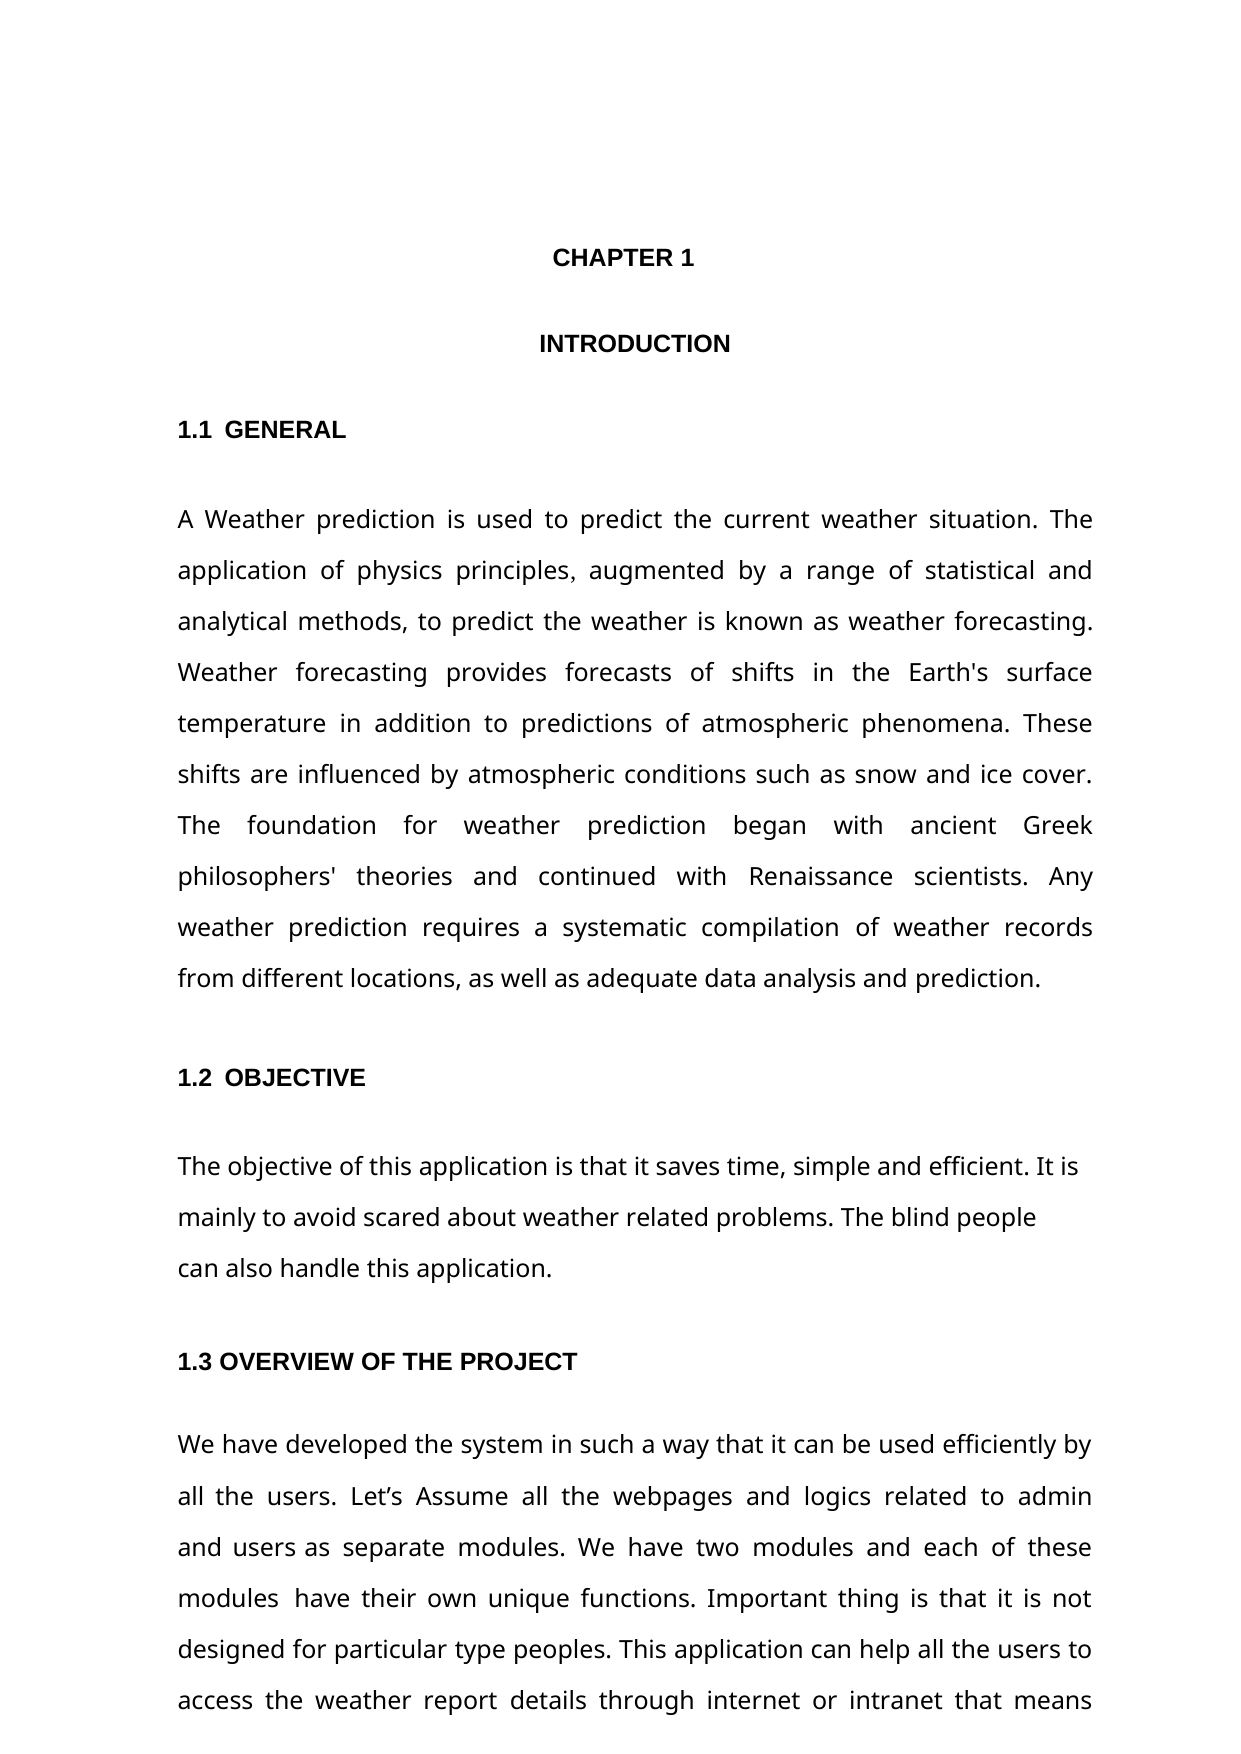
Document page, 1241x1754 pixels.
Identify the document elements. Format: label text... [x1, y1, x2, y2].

subtitle OBJECTIVE [177, 1063, 1192, 1091]
text A Weather prediction is used to predict the current weather situation. The application of physics principles, augmented by a range of statistical and analytical methods, to predict the weather is known as weather forecasting. Weather forecasting provides forecasts of shifts in the Earth's surface temperature in addition to predictions of atmospheric phenomena. These shifts are influenced by atmospheric conditions such as snow and ice cover. The foundation for weather prediction began with ancient Greek philosophers' theories and continued with Renaissance scientists. Any weather prediction requires a systematic compilation of weather records from different locations, as well as adequate data analysis and prediction. [177, 501, 1093, 995]
text The objective of this application is that it saves time, simple and efficient. It is mainly to avoid scared about weather related problems. The blind people can also handle this application. [177, 1149, 1085, 1285]
subtitle CHAPTER 1 INTRODUCTION [539, 242, 732, 357]
list GENERAL [177, 415, 1192, 444]
subtitle OVERVIEW OF THE PROJECT [177, 1347, 1192, 1375]
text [177, 1427, 1093, 1716]
